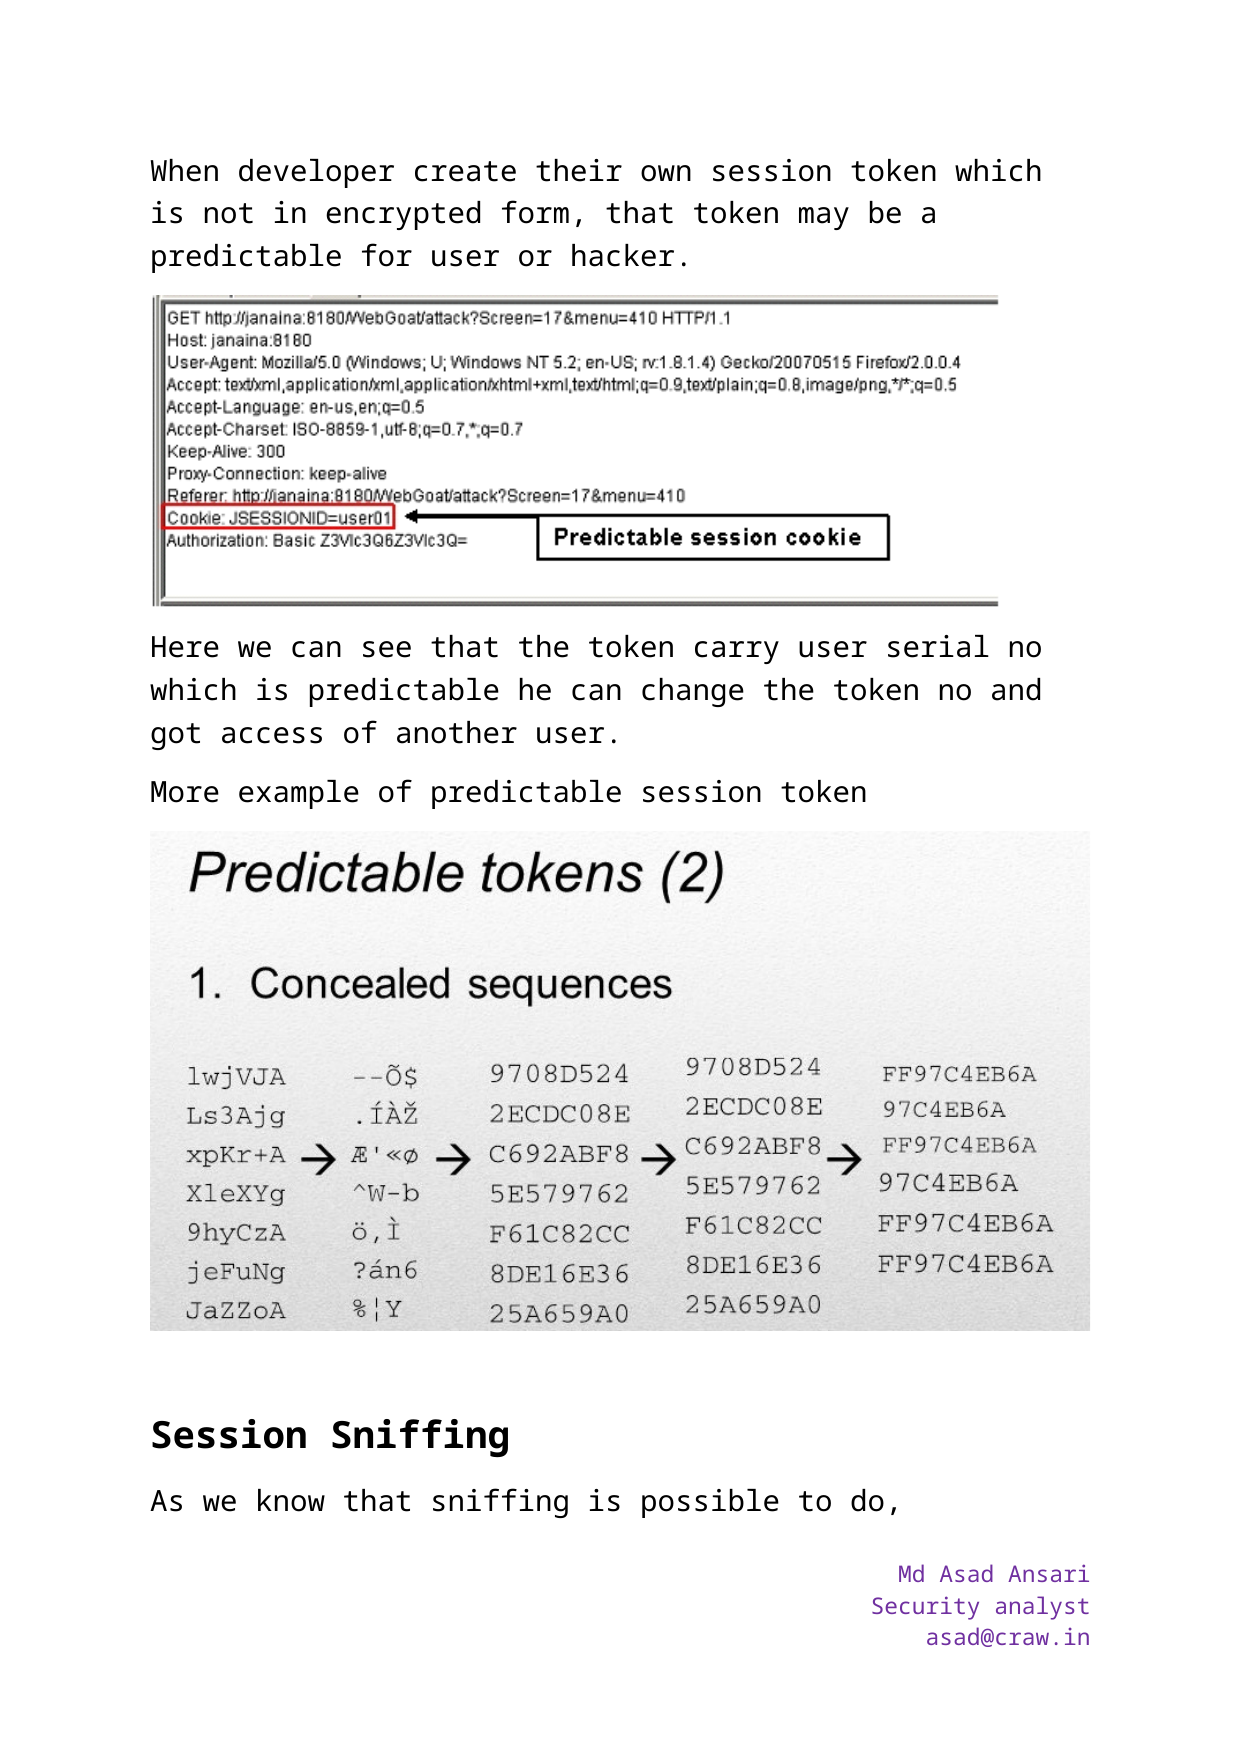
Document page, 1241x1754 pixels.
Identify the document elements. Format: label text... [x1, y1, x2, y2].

picture [150, 295, 1003, 608]
text When developer create their own session token which is not in encrypted form, that token may be a predictable for user or hacker. [150, 150, 1090, 275]
text Here we can see that the token carry user serial no which is predictable he can change the token no and got access of another user. [150, 626, 1090, 752]
text Session Sniffing [150, 1409, 1090, 1460]
text As we know that sniffing is possible to do, [150, 1481, 1090, 1520]
text More example of predictable session token [150, 772, 1090, 811]
picture [150, 831, 1091, 1331]
